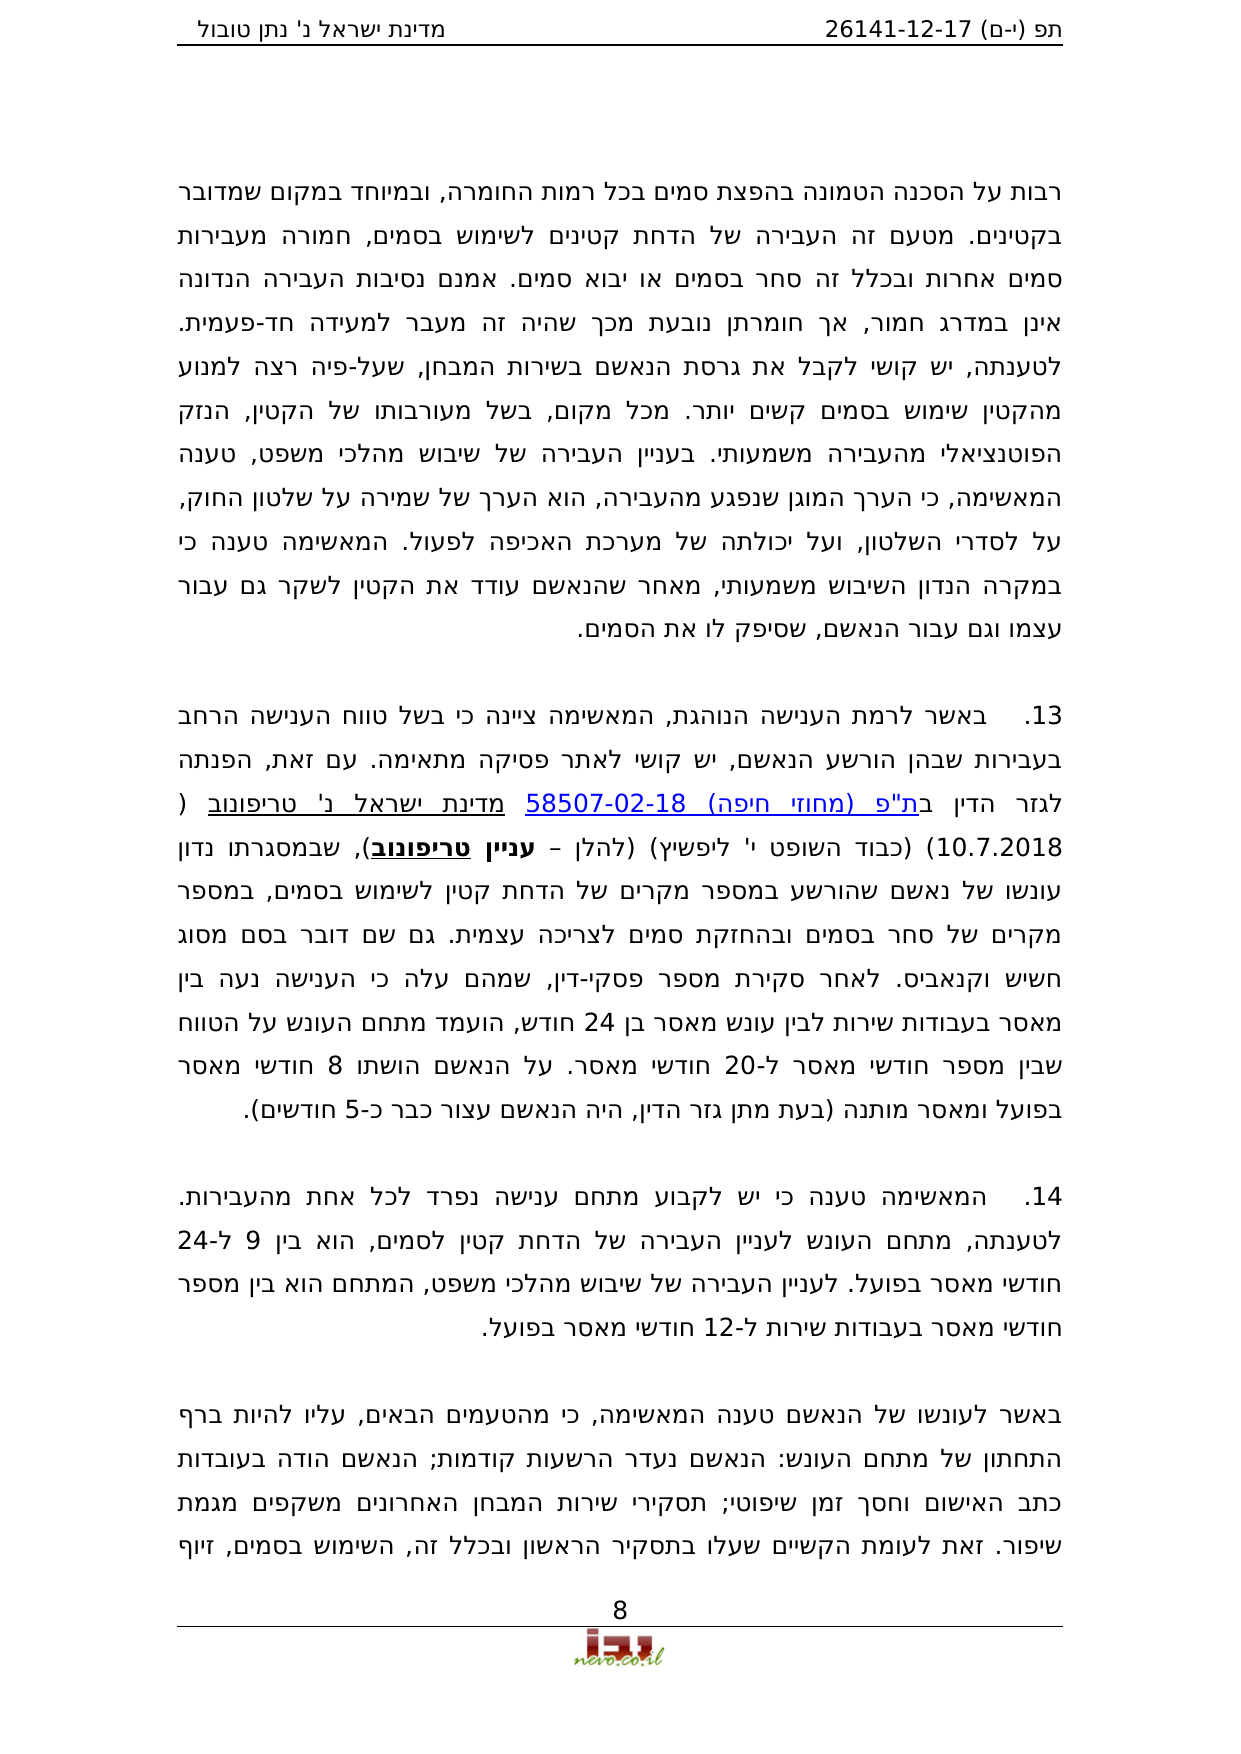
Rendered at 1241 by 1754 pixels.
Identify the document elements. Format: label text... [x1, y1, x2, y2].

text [177, 1400, 1063, 1561]
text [177, 177, 1063, 644]
text 13. באשר לרמת הענישה הנוהגת, המאשימה ציינה כי בשל טווח הענישה הרחב בעבירות שבהן הורשע הנאשם, יש קושי לאתר פסיקה מתאימה. עם זאת, הפנתה לגזר הדין בת"פ (מחוזי חיפה) 58507-02-18 מדינת ישראל נ' טריפונוב (10.7.2018) (כבוד השופט י' ליפשיץ) (להלן – עניין טריפונוב), שבמסגרתו נדון עונשו של נאשם שהורשע במספר מקרים של הדחת קטין לשימוש בסמים, במספר מקרים של סחר בסמים ובהחזקת סמים לצריכה עצמית. גם שם דובר בסם מסוג חשיש וקנאביס. לאחר סקירת מספר פסקי-דין, שמהם עלה כי הענישה נעה בין מאסר בעבודות שירות לבין עונש מאסר בן 24 חודש, הועמד מתחם העונש על הטווח שבין מספר חודשי מאסר ל-20 חודשי מאסר. על הנאשם הושתו 8 חודשי מאסר בפועל ומאסר מותנה (בעת מתן גזר הדין, היה הנאשם עצור כבר כ-5 חודשים). [177, 702, 1063, 1124]
text 14. המאשימה טענה כי יש לקבוע מתחם ענישה נפרד לכל אחת מהעבירות. לטענתה, מתחם העונש לעניין העבירה של הדחת קטין לסמים, הוא בין 9 ל-24 חודשי מאסר בפועל. לעניין העבירה של שיבוש מהלכי משפט, המתחם הוא בין מספר חודשי מאסר בעבודות שירות ל-12 חודשי מאסר בפועל. [177, 1182, 1063, 1343]
picture [574, 1628, 666, 1667]
